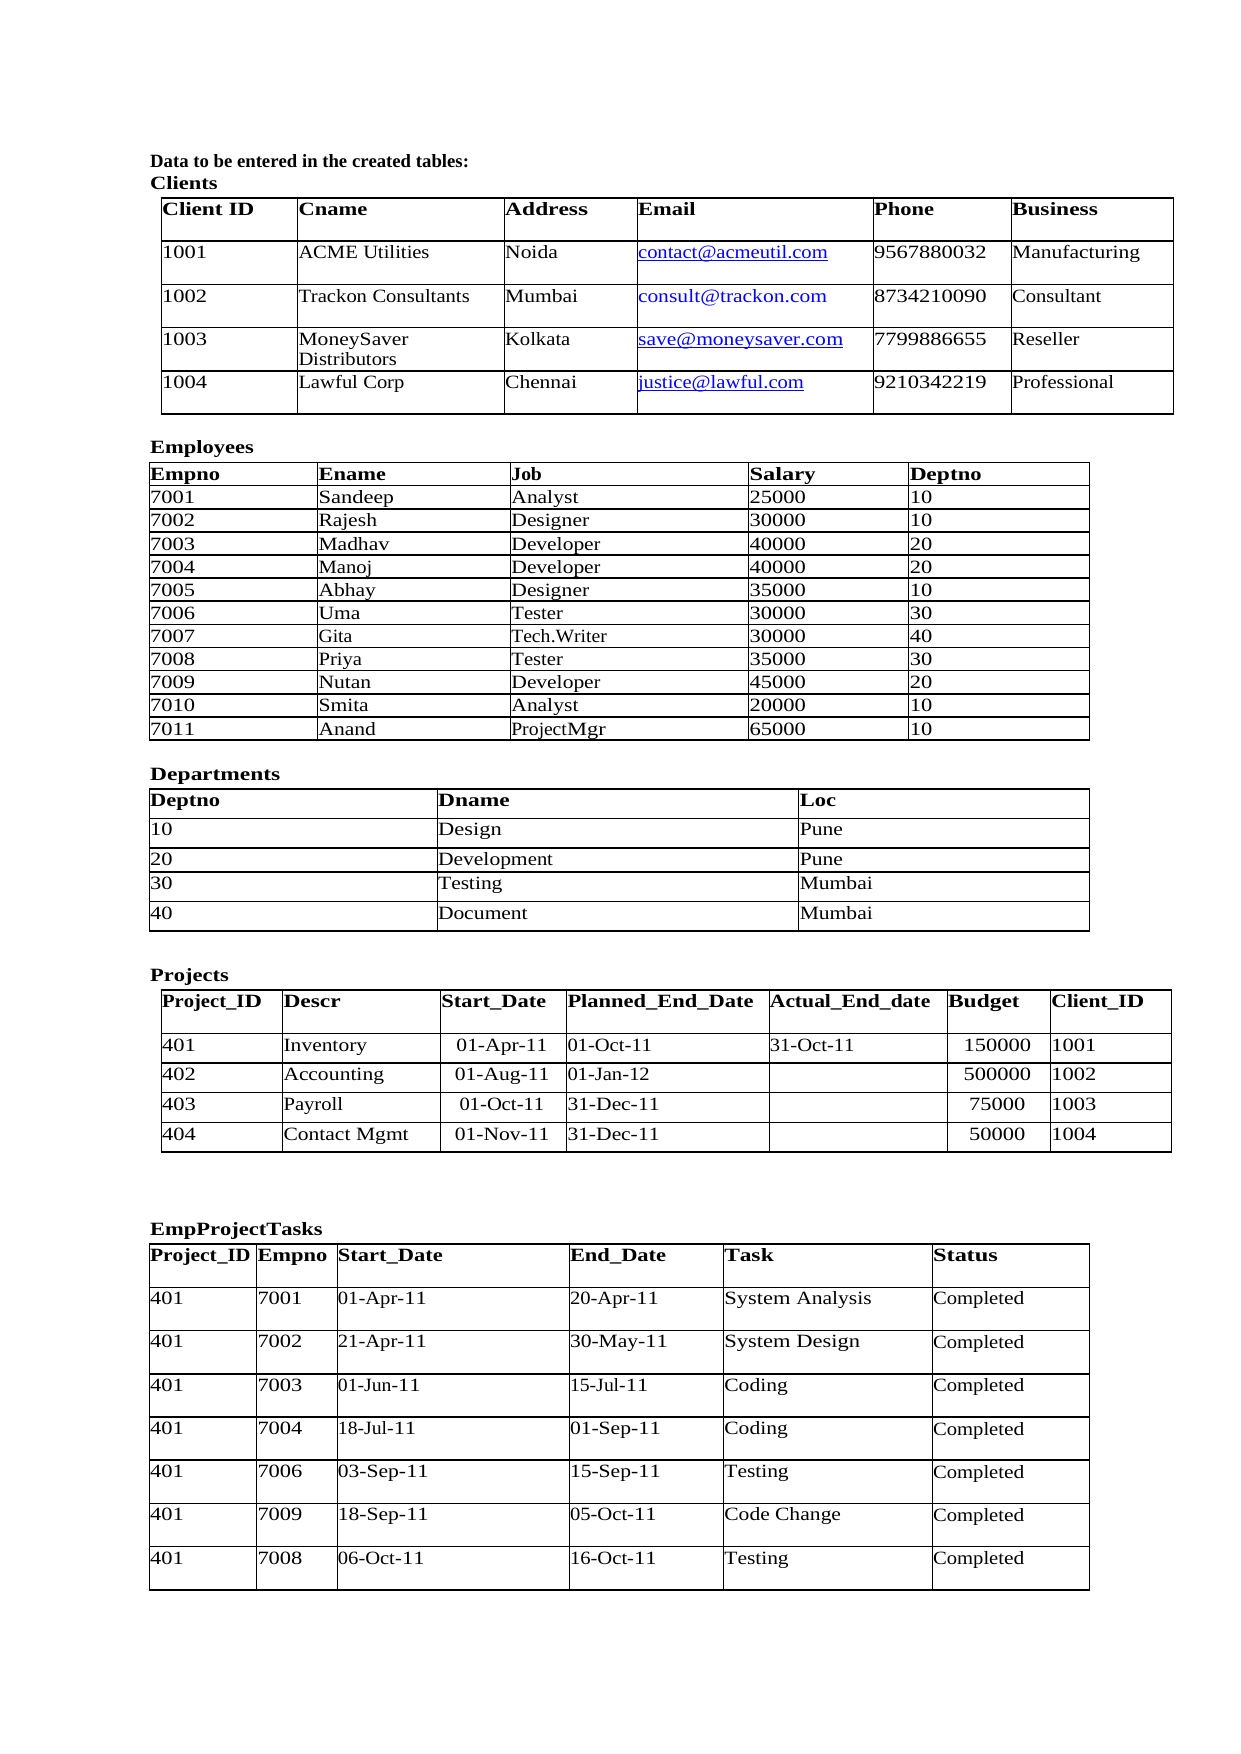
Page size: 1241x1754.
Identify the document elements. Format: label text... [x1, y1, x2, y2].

table_cell 31-Oct-11 [770, 1034, 947, 1062]
table_cell 65000 [749, 718, 908, 739]
table_cell 401 [150, 1331, 256, 1373]
table_cell Abhay [318, 579, 510, 600]
table_cell Design [438, 819, 798, 847]
table_cell Testing [724, 1461, 932, 1502]
table_cell 1004 [1051, 1123, 1171, 1151]
table_cell Document [438, 902, 798, 930]
table_cell 35000 [749, 648, 908, 670]
table_cell 404 [162, 1123, 282, 1151]
table_cell 01-Oct-11 [441, 1093, 566, 1121]
table_cell Gita [318, 625, 510, 647]
table_cell contact@acmeutil.com [638, 242, 873, 283]
table_cell Mumbai [799, 902, 1089, 930]
table_cell 1002 [1051, 1064, 1171, 1092]
table_cell 7011 [150, 718, 317, 739]
table_cell System Analysis [724, 1288, 932, 1329]
table_cell 401 [150, 1504, 256, 1546]
table_header Project_ID [162, 991, 282, 1032]
table_cell 01-Jan-12 [567, 1064, 769, 1092]
table_cell 7006 [150, 602, 317, 623]
table_cell 150000 [948, 1034, 1050, 1062]
table_cell 05-Oct-11 [570, 1504, 723, 1546]
table_cell 7002 [150, 510, 317, 531]
table_cell 7009 [150, 671, 317, 693]
table_cell 31-Dec-11 [567, 1093, 769, 1121]
table_cell 01-Apr-11 [338, 1288, 569, 1329]
table_cell 01-Sep-11 [570, 1418, 723, 1459]
table_cell Noida [505, 242, 637, 283]
table_cell 7001 [150, 486, 317, 508]
table_cell 403 [162, 1093, 282, 1121]
subtitle Employees [150, 436, 1086, 458]
table_cell 15-Jul-11 [570, 1375, 723, 1416]
table_cell 01-Nov-11 [441, 1123, 566, 1151]
table_header Task [724, 1245, 932, 1286]
table_cell [770, 1093, 947, 1121]
table_cell 401 [150, 1547, 256, 1589]
table_cell 20 [909, 533, 1089, 554]
table_cell 75000 [948, 1093, 1050, 1121]
table_cell 40 [909, 625, 1089, 647]
table_cell 45000 [749, 671, 908, 693]
table_header Start_Date [441, 991, 566, 1032]
table_cell Completed [933, 1288, 1089, 1329]
table_cell 7004 [257, 1418, 337, 1459]
table_cell 10 [150, 819, 437, 847]
table_header Email [638, 199, 873, 240]
table_cell Developer [511, 556, 748, 577]
table_cell 7010 [150, 695, 317, 716]
table_cell Analyst [511, 695, 748, 716]
table_header End_Date [570, 1245, 723, 1286]
table_header Planned_End_Date [567, 991, 769, 1032]
table_cell 01-Apr-11 [441, 1034, 566, 1062]
table_cell Testing [438, 873, 798, 901]
table_cell 18-Sep-11 [338, 1504, 569, 1546]
table_cell 8734210090 [874, 285, 1011, 327]
table_cell 401 [162, 1034, 282, 1062]
table_cell 1004 [162, 372, 297, 413]
table_cell 7008 [257, 1547, 337, 1589]
table_cell 30 [150, 873, 437, 901]
table_header Project_ID [150, 1245, 256, 1286]
table_cell Manoj [318, 556, 510, 577]
table_cell Lawful Corp [298, 372, 504, 413]
table_cell 10 [909, 579, 1089, 600]
table_header Cname [298, 199, 504, 240]
table_header Salary [749, 463, 908, 485]
table_cell Completed [933, 1504, 1089, 1546]
table_cell 30000 [749, 602, 908, 623]
table_cell 7006 [257, 1461, 337, 1502]
table_header Status [933, 1245, 1089, 1286]
table_cell 18-Jul-11 [338, 1418, 569, 1459]
table_cell Completed [933, 1331, 1089, 1373]
table_cell 1001 [1051, 1034, 1171, 1062]
table_cell Developer [511, 671, 748, 693]
table_cell consult@trackon.com [638, 285, 873, 327]
table_cell Contact Mgmt [283, 1123, 440, 1151]
table_cell ProjectMgr [511, 718, 748, 739]
table_cell Completed [933, 1547, 1089, 1589]
table_cell 1002 [162, 285, 297, 327]
table_cell 7003 [150, 533, 317, 554]
table_cell 21-Apr-11 [338, 1331, 569, 1373]
table_header Phone [874, 199, 1011, 240]
table_cell 40000 [749, 533, 908, 554]
table_cell Uma [318, 602, 510, 623]
table_cell 15-Sep-11 [570, 1461, 723, 1502]
table_cell Manufacturing [1012, 242, 1173, 283]
text Clients [150, 172, 1086, 193]
table_header Client ID [162, 199, 297, 240]
table_header Deptno [909, 463, 1089, 485]
table_cell 25000 [749, 486, 908, 508]
table_header Dname [438, 790, 798, 817]
table_cell Tester [511, 602, 748, 623]
table_cell Designer [511, 510, 748, 531]
table_cell 10 [909, 718, 1089, 739]
table_cell 10 [909, 510, 1089, 531]
table_cell 1003 [1051, 1093, 1171, 1121]
table_cell 500000 [948, 1064, 1050, 1092]
table_cell 30000 [749, 510, 908, 531]
text Departments [150, 763, 1086, 784]
table_header Actual_End_date [770, 991, 947, 1032]
table_cell Mumbai [505, 285, 637, 327]
table_cell Designer [511, 579, 748, 600]
table_cell 30-May-11 [570, 1331, 723, 1373]
table_cell Tester [511, 648, 748, 670]
table_cell 01-Oct-11 [567, 1034, 769, 1062]
table_cell 20-Apr-11 [570, 1288, 723, 1329]
table_header Client_ID [1051, 991, 1171, 1032]
table_cell Smita [318, 695, 510, 716]
table_cell 402 [162, 1064, 282, 1092]
table_cell Consultant [1012, 285, 1173, 327]
table_cell 31-Dec-11 [567, 1123, 769, 1151]
table_header Job [511, 463, 748, 485]
table_cell 20 [150, 849, 437, 871]
table_cell 30000 [749, 625, 908, 647]
table_cell Pune [799, 819, 1089, 847]
table_cell Tech.Writer [511, 625, 748, 647]
table_cell 401 [150, 1288, 256, 1329]
table_cell 7004 [150, 556, 317, 577]
table_cell 1003 [162, 328, 297, 370]
table_cell Accounting [283, 1064, 440, 1092]
table_cell 9567880032 [874, 242, 1011, 283]
table_cell [770, 1064, 947, 1092]
table_header Descr [283, 991, 440, 1032]
table_cell Anand [318, 718, 510, 739]
table_cell Testing [724, 1547, 932, 1589]
table_cell Development [438, 849, 798, 871]
table_cell 10 [909, 695, 1089, 716]
table_cell 35000 [749, 579, 908, 600]
table_cell Pune [799, 849, 1089, 871]
table_cell 01-Aug-11 [441, 1064, 566, 1092]
table_cell 30 [909, 602, 1089, 623]
table_cell System Design [724, 1331, 932, 1373]
table_cell 16-Oct-11 [570, 1547, 723, 1589]
table_cell 7009 [257, 1504, 337, 1546]
table_cell Professional [1012, 372, 1173, 413]
table_cell Rajesh [318, 510, 510, 531]
table_cell 06-Oct-11 [338, 1547, 569, 1589]
table_cell 7005 [150, 579, 317, 600]
table_cell 9210342219 [874, 372, 1011, 413]
text EmpProjectTasks [150, 1218, 1086, 1239]
table_cell 401 [150, 1418, 256, 1459]
table_header Empno [257, 1245, 337, 1286]
table_cell Priya [318, 648, 510, 670]
table_cell 10 [909, 486, 1089, 508]
table_cell 1001 [162, 242, 297, 283]
table_header Business [1012, 199, 1173, 240]
table_cell 401 [150, 1375, 256, 1416]
table_header Budget [948, 991, 1050, 1032]
table_cell 50000 [948, 1123, 1050, 1151]
table_header Loc [799, 790, 1089, 817]
table_cell save@moneysaver.com [638, 328, 873, 370]
table_header Deptno [150, 790, 437, 817]
table_cell Code Change [724, 1504, 932, 1546]
table_cell Madhav [318, 533, 510, 554]
table_cell Completed [933, 1418, 1089, 1459]
table_cell 7008 [150, 648, 317, 670]
table_cell Analyst [511, 486, 748, 508]
table_cell 20 [909, 556, 1089, 577]
table_cell Kolkata [505, 328, 637, 370]
table_header Address [505, 199, 637, 240]
subtitle Projects [150, 964, 1086, 986]
table_cell justice@lawful.com [638, 372, 873, 413]
table_cell Mumbai [799, 873, 1089, 901]
table_cell Trackon Consultants [298, 285, 504, 327]
table_cell Sandeep [318, 486, 510, 508]
table_cell 401 [150, 1461, 256, 1502]
text Data to be entered in the created tables: [150, 150, 1086, 172]
table_cell 7007 [150, 625, 317, 647]
table_cell 7002 [257, 1331, 337, 1373]
table_cell Completed [933, 1375, 1089, 1416]
table_cell 40000 [749, 556, 908, 577]
table_cell Developer [511, 533, 748, 554]
table_cell ACME Utilities [298, 242, 504, 283]
table_cell MoneySaver Distributors [298, 328, 504, 370]
table_header Start_Date [338, 1245, 569, 1286]
table_cell 20 [909, 671, 1089, 693]
table_cell 30 [909, 648, 1089, 670]
table_cell Completed [933, 1461, 1089, 1502]
table_cell Inventory [283, 1034, 440, 1062]
table_cell 40 [150, 902, 437, 930]
table_cell 7799886655 [874, 328, 1011, 370]
table_cell 01-Jun-11 [338, 1375, 569, 1416]
table_cell Reseller [1012, 328, 1173, 370]
table_cell Coding [724, 1375, 932, 1416]
table_cell [770, 1123, 947, 1151]
table_cell Payroll [283, 1093, 440, 1121]
table_cell Chennai [505, 372, 637, 413]
table_header Ename [318, 463, 510, 485]
table_cell 20000 [749, 695, 908, 716]
table_cell 03-Sep-11 [338, 1461, 569, 1502]
table_header Empno [150, 463, 317, 485]
table_cell Coding [724, 1418, 932, 1459]
table_cell Nutan [318, 671, 510, 693]
table_cell 7003 [257, 1375, 337, 1416]
table_cell 7001 [257, 1288, 337, 1329]
